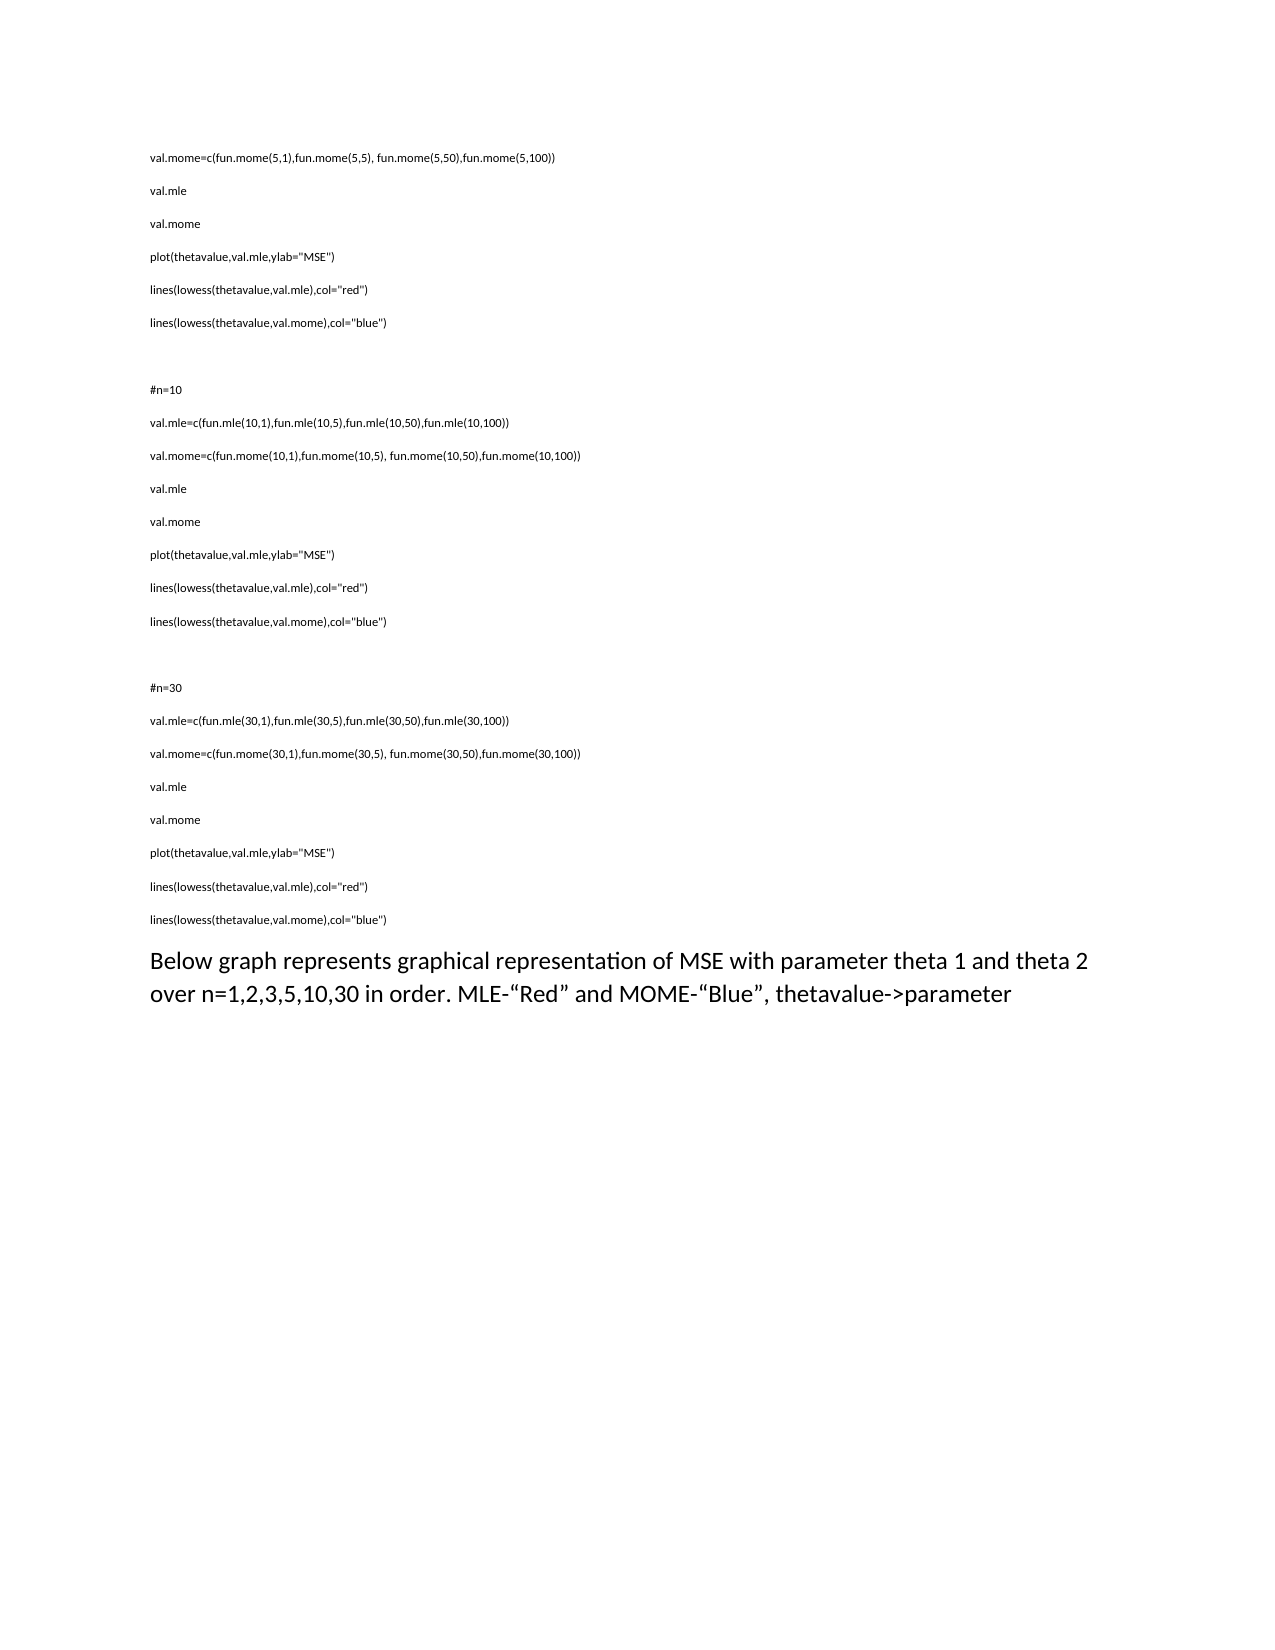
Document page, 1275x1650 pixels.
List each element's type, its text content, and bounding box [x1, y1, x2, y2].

text lines(lowess(thetavalue,val.mome),col="blue") [150, 912, 1125, 927]
text val.mome [150, 514, 1125, 530]
text #n=30 [150, 680, 1125, 695]
text lines(lowess(thetavalue,val.mome),col="blue") [150, 614, 1125, 629]
text val.mle [150, 481, 1125, 497]
text val.mle [150, 183, 1125, 198]
text plot(thetavalue,val.mle,ylab="MSE") [150, 547, 1125, 563]
text val.mome [150, 216, 1125, 232]
text val.mome=c(fun.mome(30,1),fun.mome(30,5), fun.mome(30,50),fun.mome(30,100)) [150, 746, 1125, 762]
text val.mome=c(fun.mome(10,1),fun.mome(10,5), fun.mome(10,50),fun.mome(10,100)) [150, 448, 1125, 463]
text val.mome=c(fun.mome(5,1),fun.mome(5,5), fun.mome(5,50),fun.mome(5,100)) [150, 150, 1125, 165]
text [150, 282, 1125, 298]
text Below graph represents graphical representation of MSE with parameter theta 1 and theta 2 over n=1,2,3,5,10,30 in order. MLE-“Red” and MOME-“Blue”, thetavalue->parameter [150, 945, 1125, 1008]
text val.mle=c(fun.mle(30,1),fun.mle(30,5),fun.mle(30,50),fun.mle(30,100)) [150, 713, 1125, 728]
text plot(thetavalue,val.mle,ylab="MSE") [150, 846, 1125, 861]
text val.mle=c(fun.mle(10,1),fun.mle(10,5),fun.mle(10,50),fun.mle(10,100)) [150, 415, 1125, 430]
text lines(lowess(thetavalue,val.mle),col="red") [150, 879, 1125, 894]
text plot(thetavalue,val.mle,ylab="MSE") [150, 249, 1125, 265]
text lines(lowess(thetavalue,val.mome),col="blue") [150, 316, 1125, 331]
text val.mle [150, 779, 1125, 795]
text val.mome [150, 812, 1125, 828]
text lines(lowess(thetavalue,val.mle),col="red") [150, 581, 1125, 596]
text #n=10 [150, 382, 1125, 397]
